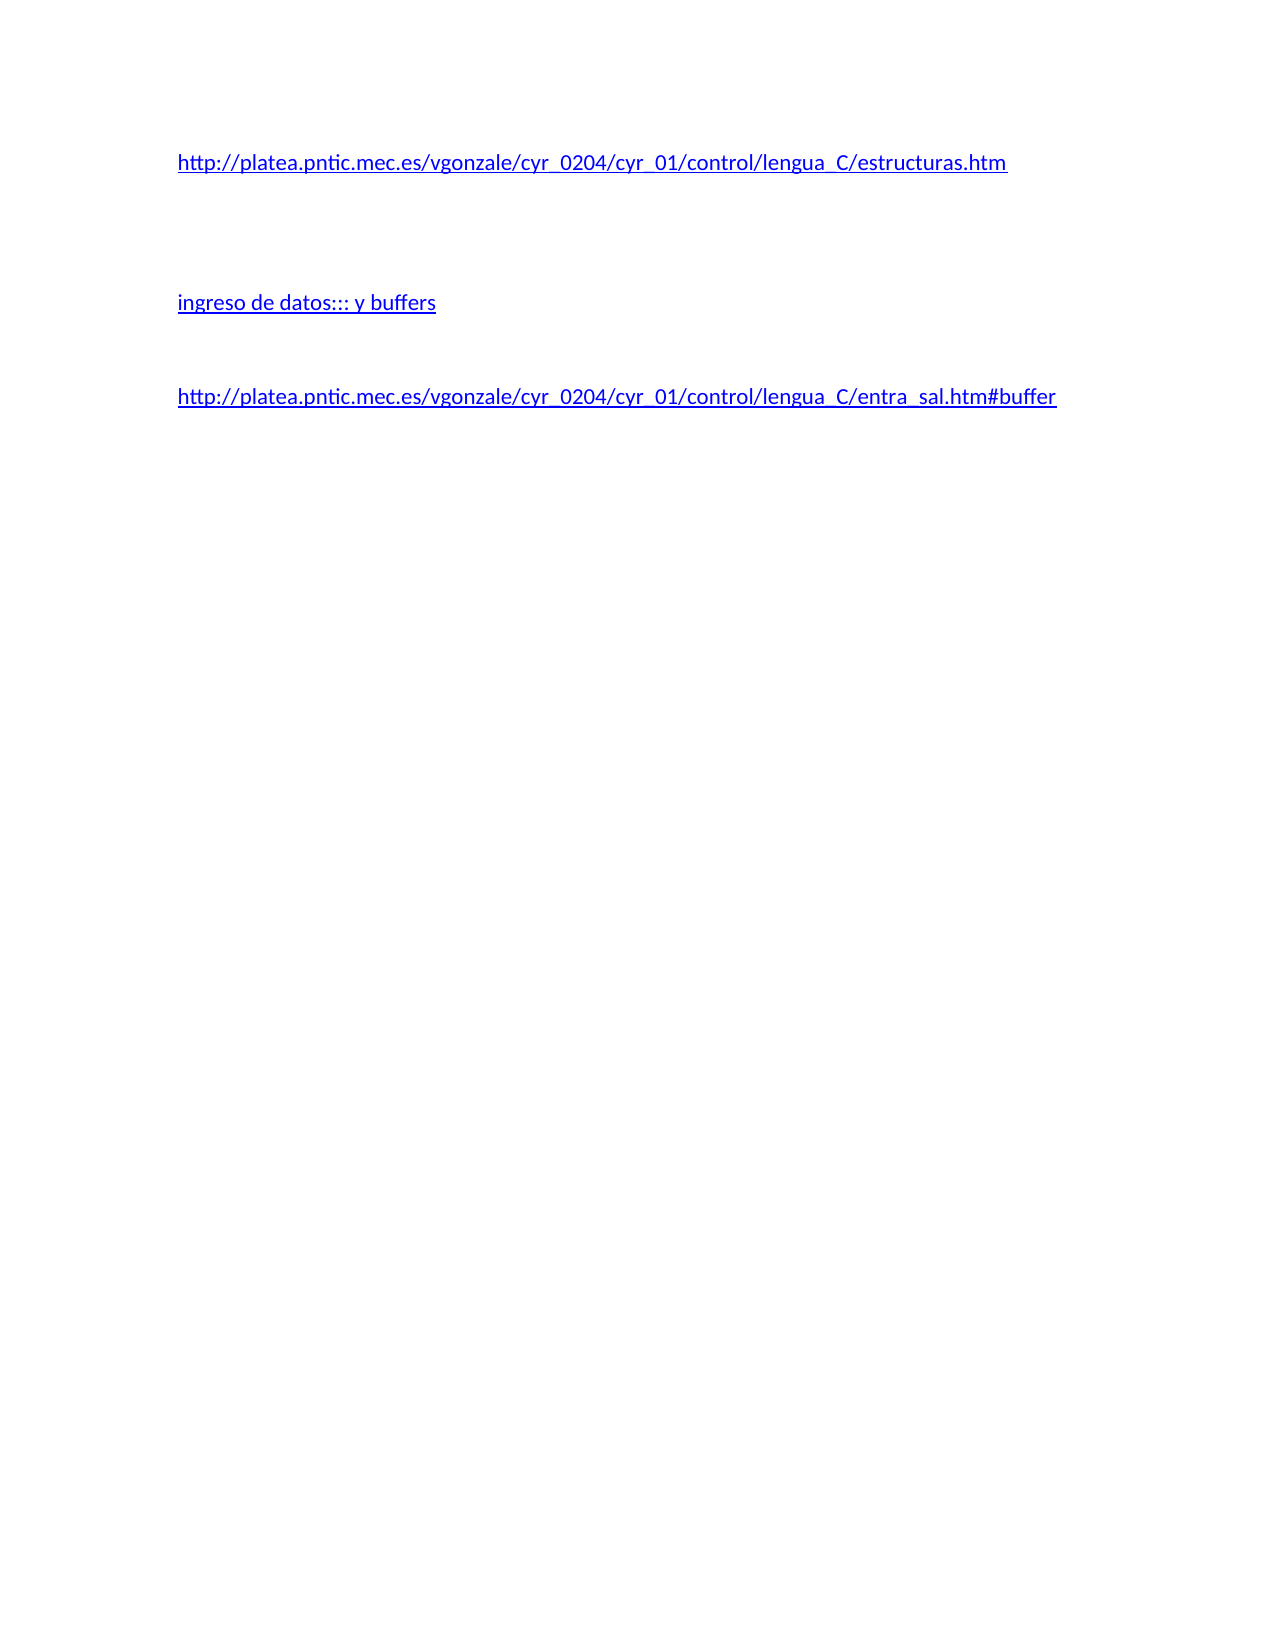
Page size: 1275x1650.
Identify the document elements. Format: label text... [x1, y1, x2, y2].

text ingreso de datos::: y buffers [177, 288, 1098, 316]
text http://platea.pntic.mec.es/vgonzale/cyr_0204/cyr_01/control/lengua_C/entra_sal.htm#buffer [177, 382, 1098, 410]
text http://platea.pntic.mec.es/vgonzale/cyr_0204/cyr_01/control/lengua_C/estructuras.htm [177, 148, 1098, 176]
